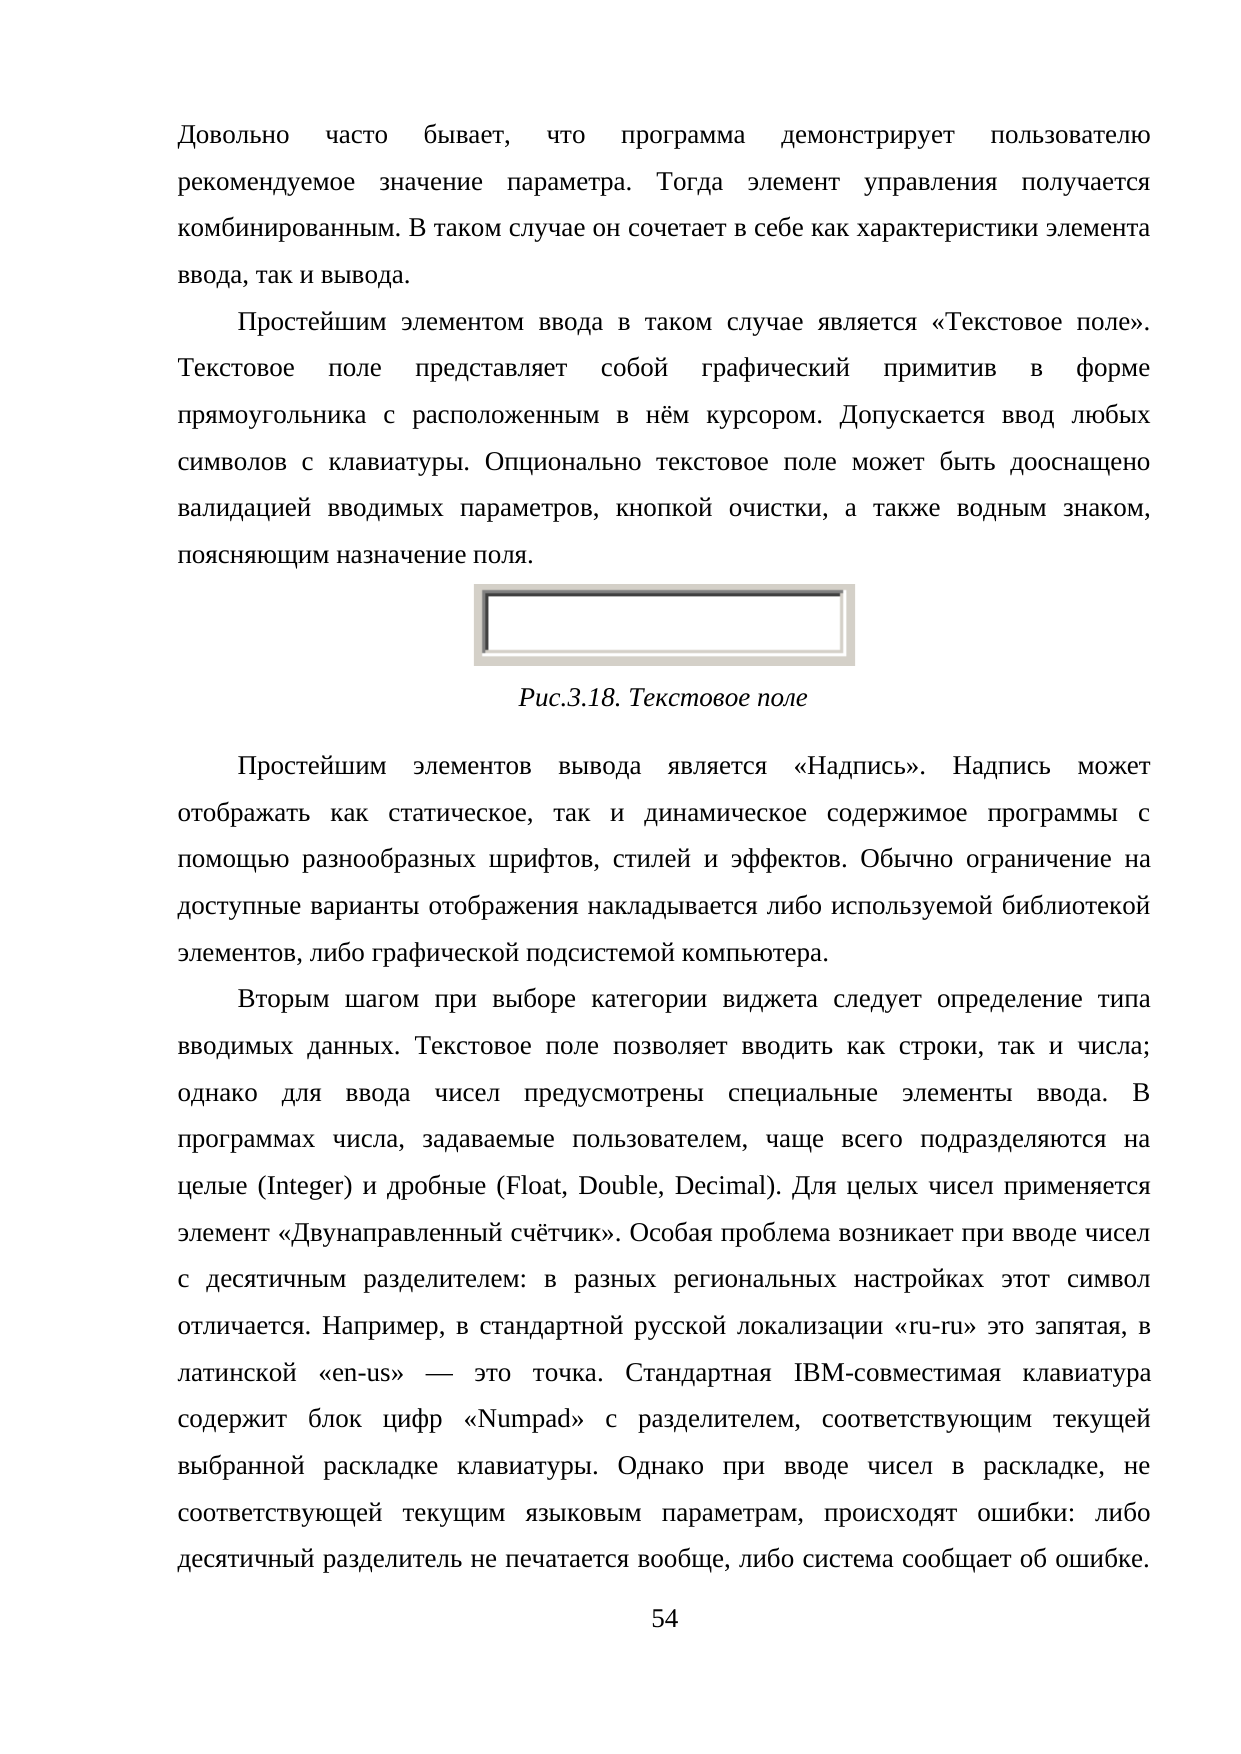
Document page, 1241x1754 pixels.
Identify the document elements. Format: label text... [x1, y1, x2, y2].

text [177, 982, 1152, 1573]
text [177, 118, 1152, 289]
picture [473, 584, 855, 666]
text Простейшим элементом ввода в таком случае является «Текстовое поле». Текстовое поле представляет собой графический примитив в форме прямоугольника с расположенным в нём курсором. Допускается ввод любых символов с клавиатуры. Опционально текстовое поле может быть дооснащено валидацией вводимых параметров, кнопкой очистки, а также водным знаком, поясняющим назначение поля. [177, 305, 1152, 569]
text Простейшим элементов вывода является «Надпись». Надпись может отображать как статическое, так и динамическое содержимое программы с помощью разнообразных шрифтов, стилей и эффектов. Обычно ограничение на доступные варианты отображения накладывается либо используемой библиотекой элементов, либо графической подсистемой компьютера. [177, 749, 1152, 967]
